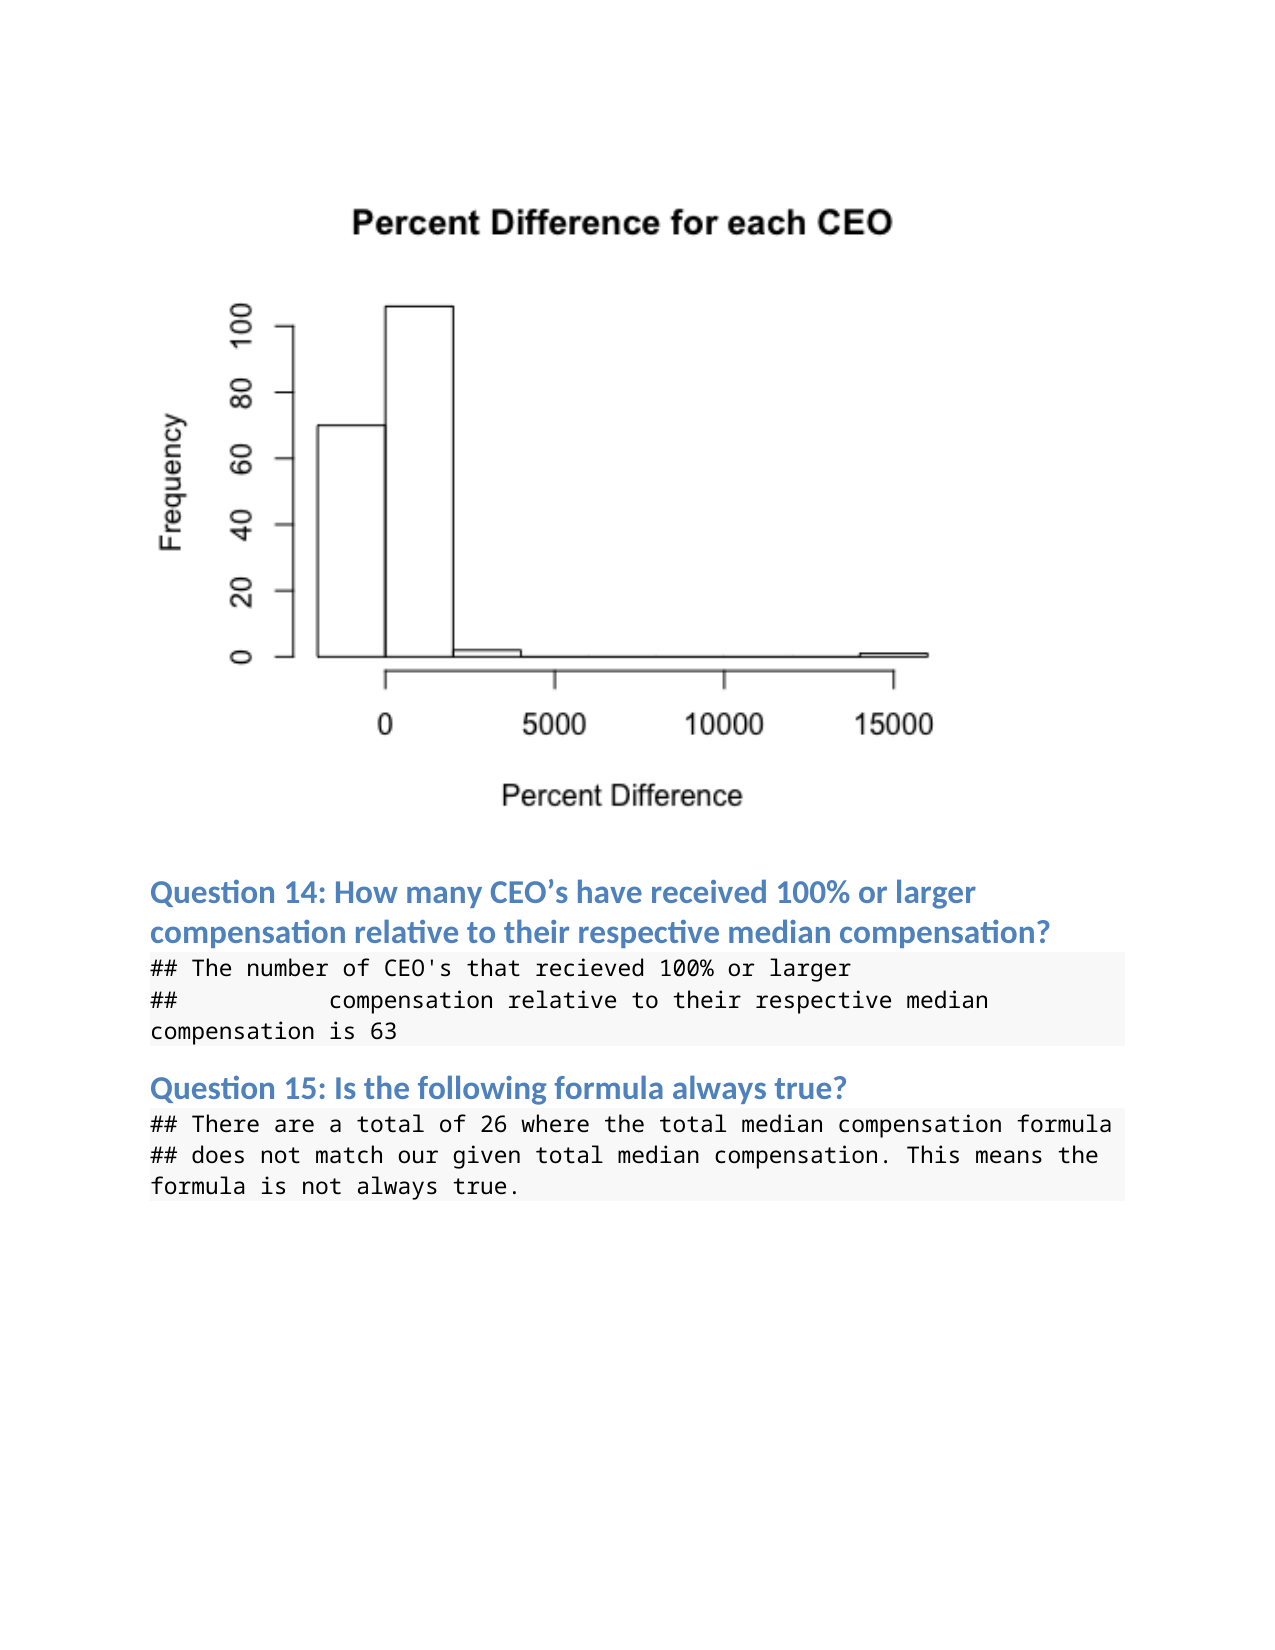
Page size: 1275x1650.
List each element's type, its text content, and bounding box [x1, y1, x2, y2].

subtitle Question 14: How many CEO’s have received 100% or larger compensation relative to their respective median compensation? [150, 871, 1125, 952]
text ## There are a total of 26 where the total median compensation formula ## does not match our given total median compensation. This means the formula is not always true. [150, 1108, 1125, 1201]
text ## The number of CEO's that recieved 100% or larger ## compensation relative to their respective median compensation is 63 [150, 952, 1125, 1046]
picture [150, 150, 1025, 850]
subtitle Question 15: Is the following formula always true? [150, 1067, 1125, 1108]
